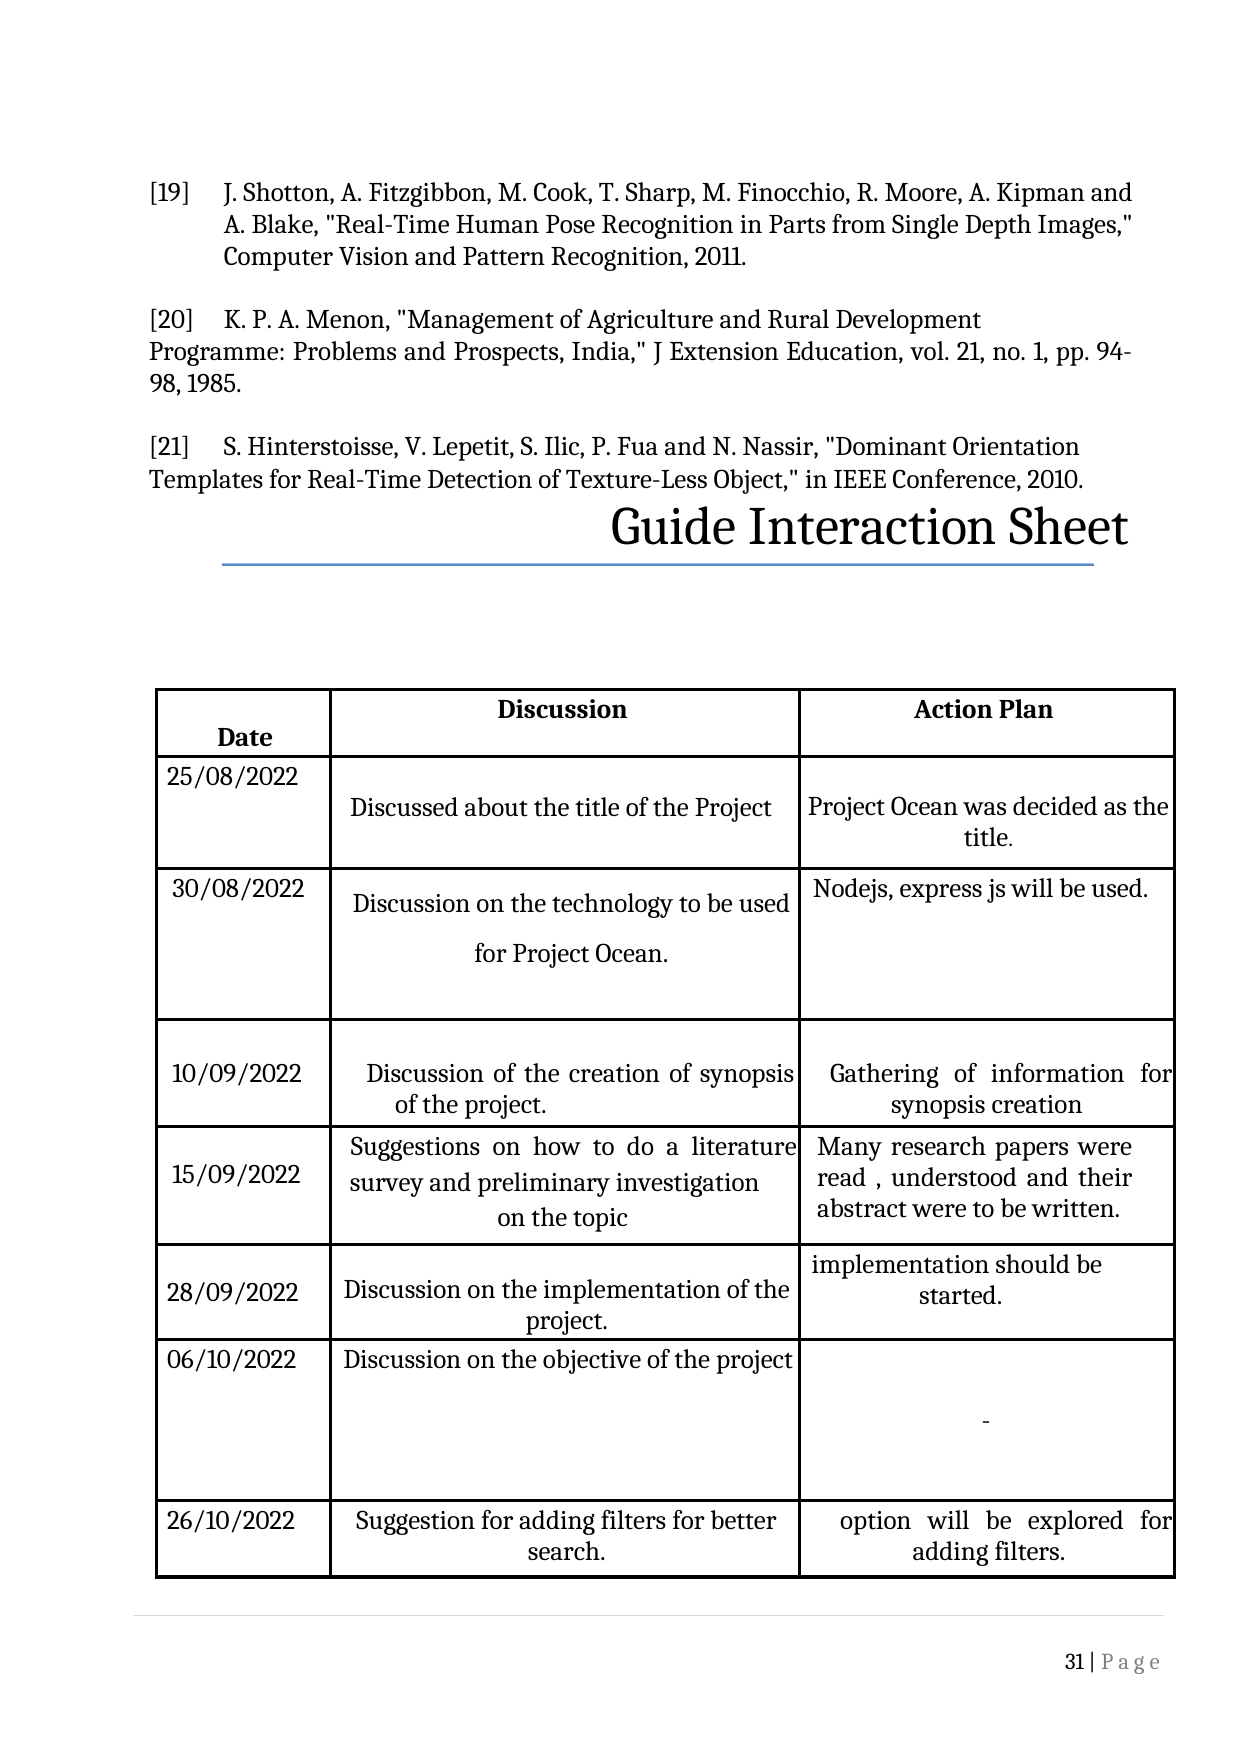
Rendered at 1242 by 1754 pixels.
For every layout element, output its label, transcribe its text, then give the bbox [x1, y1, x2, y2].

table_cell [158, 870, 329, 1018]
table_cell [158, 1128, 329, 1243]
list J. Shotton, A. Fitzgibbon, M. Cook, T. Sharp, M. Finocchio, R. Moore, A. Kipman and A. Blake, "Real-Time Human Pose Recognition in Parts from Single Depth Images," Computer Vision and Pattern Recognition, 2011. [148, 177, 1134, 272]
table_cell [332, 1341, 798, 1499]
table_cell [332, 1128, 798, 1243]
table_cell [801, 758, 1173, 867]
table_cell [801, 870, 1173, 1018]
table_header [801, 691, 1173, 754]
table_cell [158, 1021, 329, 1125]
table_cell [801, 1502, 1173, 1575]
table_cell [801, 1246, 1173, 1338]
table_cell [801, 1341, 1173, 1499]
text Templates for Real-Time Detection of Texture-Less Object," in IEEE Conference, 2010. [148, 464, 1134, 495]
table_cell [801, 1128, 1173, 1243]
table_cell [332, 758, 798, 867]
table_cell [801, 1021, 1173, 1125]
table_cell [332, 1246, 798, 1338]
list S. Hinterstoisse, V. Lepetit, S. Ilic, P. Fua and N. Nassir, "Dominant Orientation [148, 431, 1134, 463]
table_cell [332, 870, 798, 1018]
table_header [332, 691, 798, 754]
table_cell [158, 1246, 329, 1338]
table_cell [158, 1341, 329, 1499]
text Programme: Problems and Prospects, India," J Extension Education, vol. 21, no. 1, pp. 94-98, 1985. [148, 336, 1134, 399]
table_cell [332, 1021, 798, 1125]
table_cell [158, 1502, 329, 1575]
subtitle Guide Interaction Sheet [136, 496, 1129, 558]
list K. P. A. Menon, "Management of Agriculture and Rural Development [148, 304, 1134, 335]
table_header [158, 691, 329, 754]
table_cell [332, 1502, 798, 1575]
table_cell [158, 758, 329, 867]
